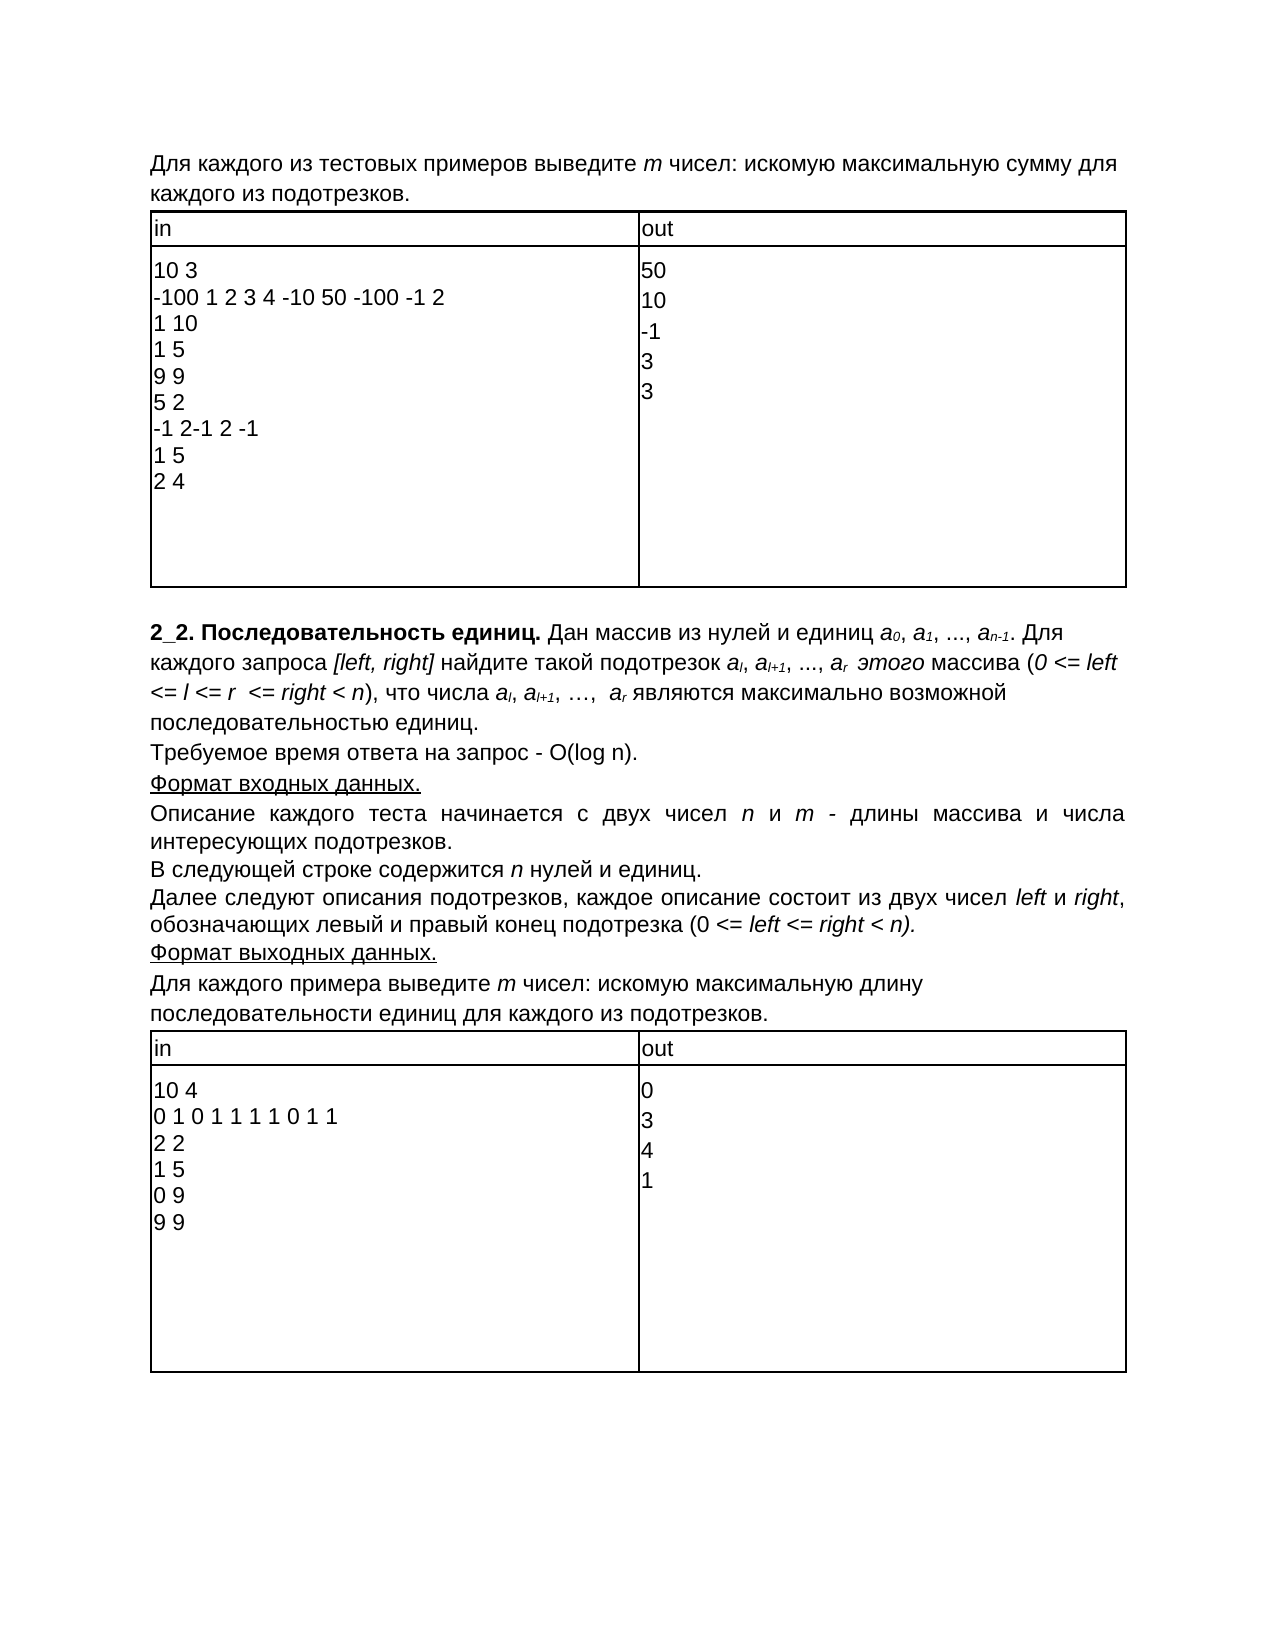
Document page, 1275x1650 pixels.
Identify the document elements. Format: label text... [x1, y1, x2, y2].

table_header in [152, 213, 638, 245]
table_cell 0 3 4 1 [640, 1066, 1125, 1371]
text Описание каждого теста начинается с двух чисел n и m - длины массива и числа интересующих подотрезков. [150, 800, 1125, 854]
table_cell 10 4 0 1 0 1 1 1 1 0 1 1 2 2 1 5 0 9 9 9 [152, 1066, 638, 1371]
text Для каждого из тестовых примеров выведите m чисел: искомую максимальную сумму для каж­дого из подотрезков. [150, 150, 1125, 207]
text В следующей строке содержится n нулей и единиц. [150, 856, 1125, 882]
table_header out [640, 213, 1125, 245]
table_cell 10 3 -100 1 2 3 4 -10 50 -100 -1 2 1 10 1 5 9 9 5 2 -1 2-1 2 -1 1 5 2 4 [152, 247, 638, 586]
text 2_2. Последовательность единиц. Дан массив из нулей и единиц a0, a1, ..., an-1. Для каждого запроса [left, right] найдите такой подотрезок al, al+1, ..., ar этого массива (0 <= left <= l <= r <= right < n), что числа al, al+1, …, ar являются максимально возможной последовательностью единиц. [150, 618, 1125, 736]
text Формат входных данных. [150, 769, 1125, 796]
text Далее следуют описания подотрезков, каждое описание состоит из двух чисел left и right, обозначаю­щих левый и правый конец подотрезка (0 <= left <= right < n). [150, 883, 1125, 938]
text Формат выходных данных. [150, 939, 1125, 966]
table_header in [152, 1032, 638, 1064]
table_header out [640, 1032, 1125, 1064]
text Для каждого примера выведите m чисел: искомую максимальную длину последовательности единиц для каж­дого из подотрезков. [150, 969, 1125, 1026]
text Требуемое время ответа на запрос - O(log n). [150, 739, 1125, 766]
table_cell 50 10 -1 3 3 [640, 247, 1125, 586]
